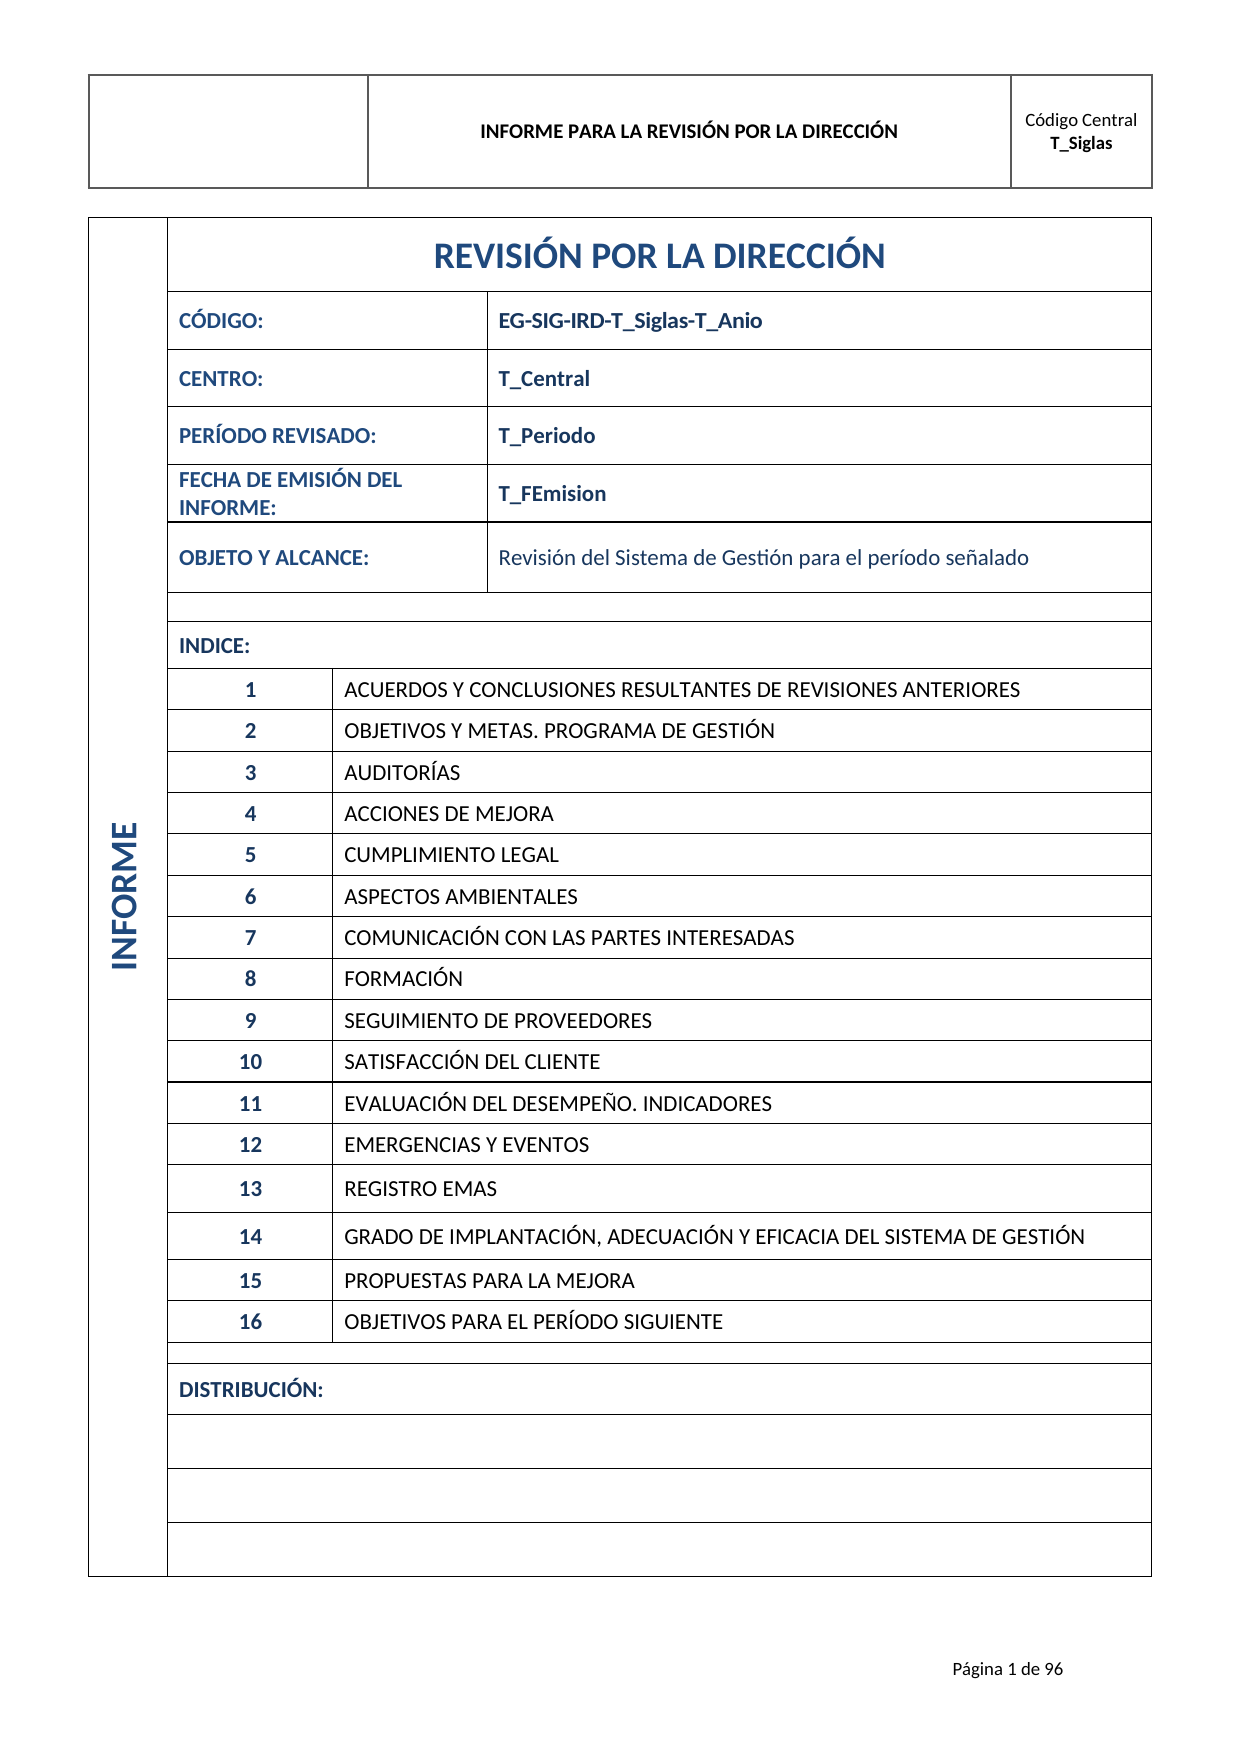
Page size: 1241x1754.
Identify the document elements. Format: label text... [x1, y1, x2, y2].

table_cell T_FEmision [488, 465, 1151, 521]
table_cell 15 [168, 1260, 332, 1300]
table_cell 13 [168, 1165, 332, 1212]
table_cell OBJETIVOS Y METAS. PROGRAMA DE GESTIÓN [333, 710, 1151, 751]
table_cell 3 [168, 752, 332, 792]
table_cell EMERGENCIAS Y EVENTOS [333, 1124, 1151, 1164]
table_cell INDICE: [168, 622, 1151, 668]
table_cell 5 [168, 834, 332, 875]
table_cell 2 [168, 710, 332, 751]
table_cell PROPUESTAS PARA LA MEJORA [333, 1260, 1151, 1300]
table_cell OBJETIVOS PARA EL PERÍODO SIGUIENTE [333, 1301, 1151, 1342]
table_header INFORME [89, 218, 167, 1576]
table_cell 8 [168, 959, 332, 999]
table_cell 12 [168, 1124, 332, 1164]
table_cell ACUERDOS Y CONCLUSIONES RESULTANTES DE REVISIONES ANTERIORES [333, 669, 1151, 709]
table_cell 10 [168, 1041, 332, 1081]
table_cell 7 [168, 917, 332, 957]
table_cell 4 [168, 793, 332, 833]
table_cell 16 [168, 1301, 332, 1342]
table_cell [168, 1343, 1151, 1363]
table_cell GRADO DE IMPLANTACIÓN, ADECUACIÓN Y EFICACIA DEL SISTEMA DE GESTIÓN [333, 1213, 1151, 1259]
table_cell AUDITORÍAS [333, 752, 1151, 792]
table_cell PERÍODO REVISADO: [168, 407, 487, 464]
table_cell CÓDIGO: [168, 292, 487, 349]
table_cell 9 [168, 1000, 332, 1040]
table_cell Revisión del Sistema de Gestión para el período señalado [488, 523, 1151, 592]
table_cell [168, 593, 1151, 621]
table_cell FECHA DE EMISIÓN DEL INFORME: [168, 465, 487, 521]
table_cell [168, 1523, 1151, 1576]
table_cell T_Central [488, 350, 1151, 406]
table_cell OBJETO Y ALCANCE: [168, 523, 487, 592]
table_cell FORMACIÓN [333, 959, 1151, 999]
table_cell CUMPLIMIENTO LEGAL [333, 834, 1151, 875]
table_cell 6 [168, 876, 332, 916]
table_cell EG-SIG-IRD-T_Siglas-T_Anio [488, 292, 1151, 349]
table_cell EVALUACIÓN DEL DESEMPEÑO. INDICADORES [333, 1083, 1151, 1123]
table_header REVISIÓN POR LA DIRECCIÓN [168, 218, 1151, 291]
table_cell REGISTRO EMAS [333, 1165, 1151, 1212]
table_cell 11 [168, 1083, 332, 1123]
table_cell T_Periodo [488, 407, 1151, 464]
table_cell SATISFACCIÓN DEL CLIENTE [333, 1041, 1151, 1081]
table_cell 1 [168, 669, 332, 709]
table_cell DISTRIBUCIÓN: [168, 1364, 1151, 1414]
table_cell SEGUIMIENTO DE PROVEEDORES [333, 1000, 1151, 1040]
table_cell COMUNICACIÓN CON LAS PARTES INTERESADAS [333, 917, 1151, 957]
table_cell ASPECTOS AMBIENTALES [333, 876, 1151, 916]
table_cell [168, 1469, 1151, 1522]
table_cell 14 [168, 1213, 332, 1259]
table_cell ACCIONES DE MEJORA [333, 793, 1151, 833]
table_cell CENTRO: [168, 350, 487, 406]
table_cell [168, 1415, 1151, 1468]
